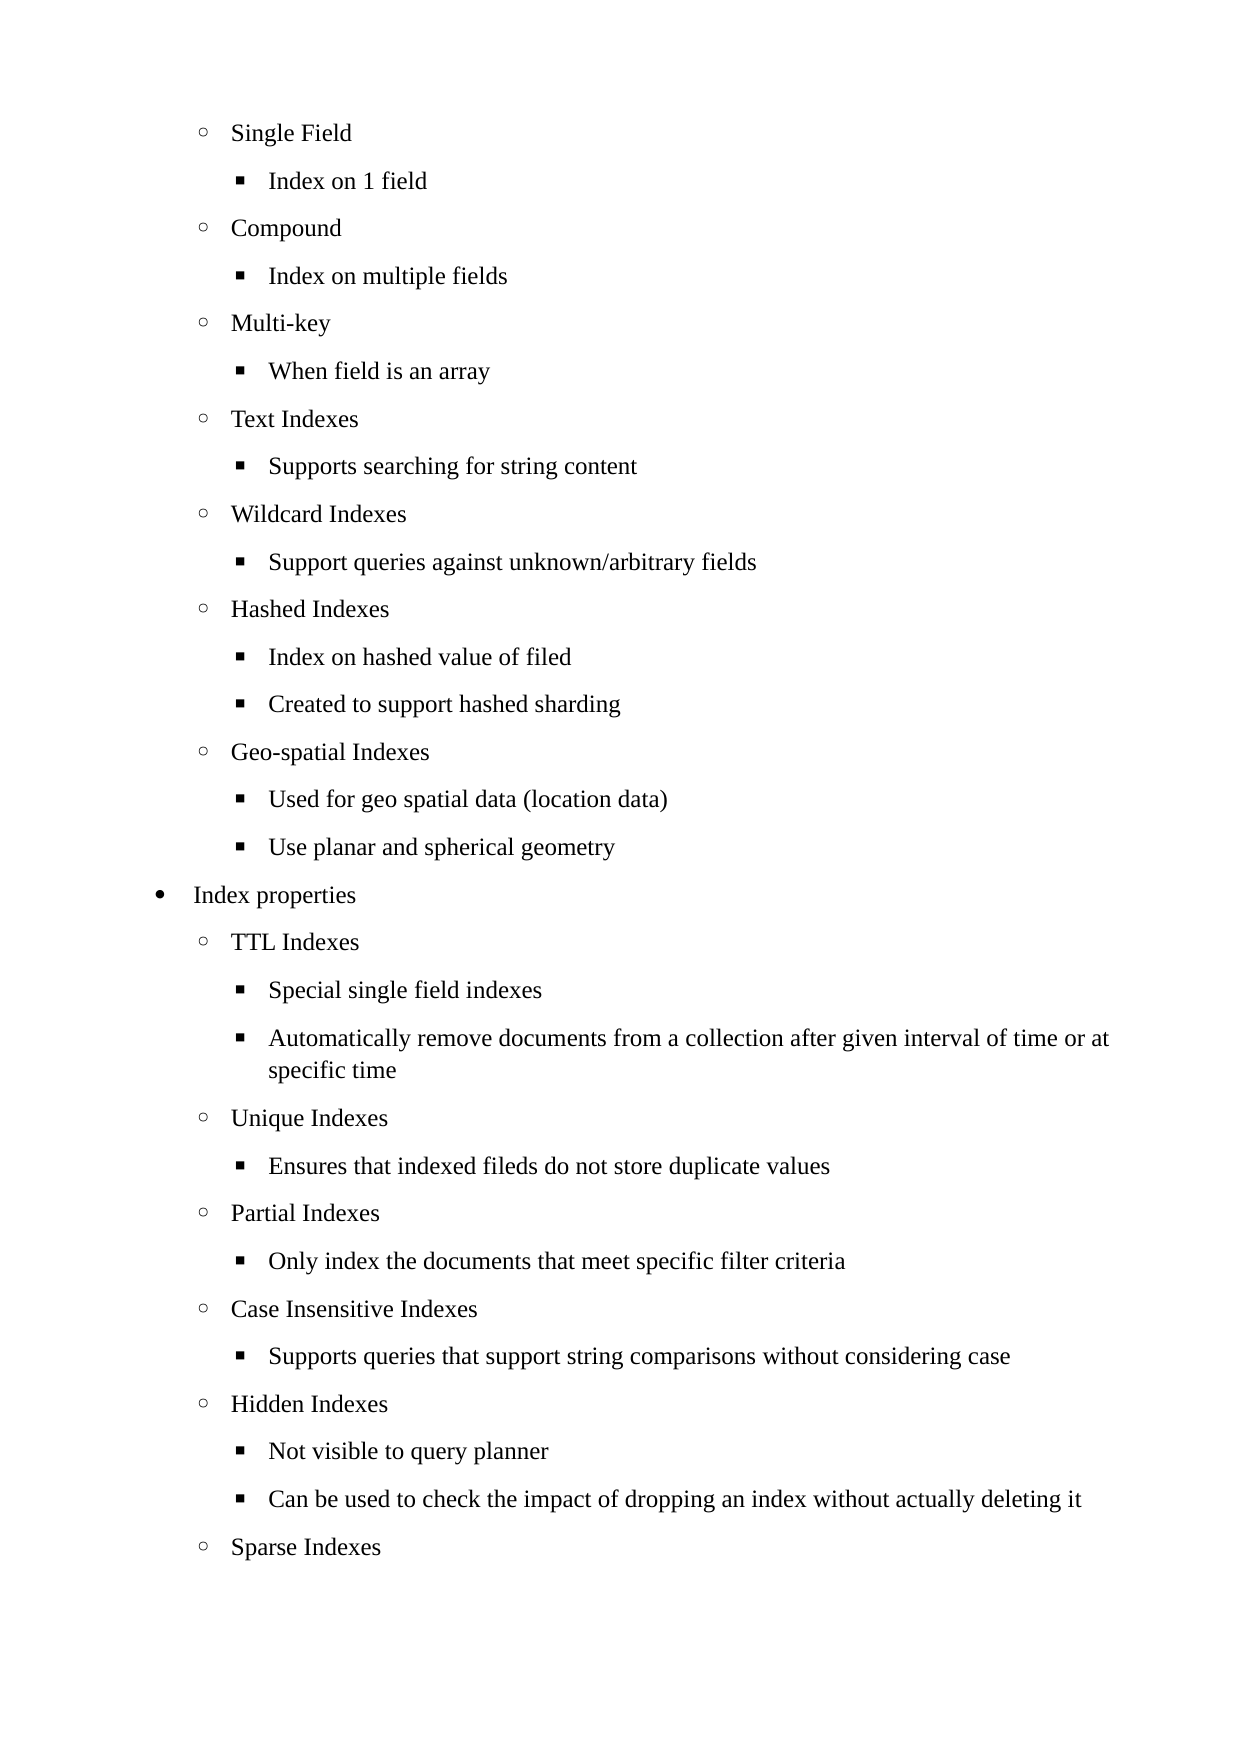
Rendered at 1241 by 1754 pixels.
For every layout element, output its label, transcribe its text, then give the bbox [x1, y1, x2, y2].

list Single Field [193, 118, 1122, 147]
list Text Indexes [193, 404, 1122, 432]
list Use planar and spherical geometry [231, 832, 1122, 861]
list Can be used to check the impact of dropping an index without actually deleting it [231, 1484, 1122, 1513]
list Geo-spatial Indexes [193, 737, 1122, 766]
list Unique Indexes [193, 1103, 1122, 1132]
list Hidden Indexes [193, 1389, 1122, 1418]
list Only index the documents that meet specific filter criteria [231, 1246, 1122, 1275]
list Supports searching for string content [231, 451, 1122, 480]
list Used for geo spatial data (location data) [231, 784, 1122, 813]
list Partial Indexes [193, 1198, 1122, 1227]
list When field is an array [231, 356, 1122, 385]
list Wildcard Indexes [193, 499, 1122, 528]
list Index on hashed value of filed [231, 642, 1122, 671]
list Not visible to query planner [231, 1436, 1122, 1465]
list Case Insensitive Indexes [193, 1294, 1122, 1322]
list Created to support hashed sharding [231, 689, 1122, 718]
list Automatically remove documents from a collection after given interval of time or at specific time [231, 1023, 1122, 1084]
list Supports queries that support string comparisons without considering case [231, 1341, 1122, 1370]
list Index on 1 field [231, 166, 1122, 194]
list Support queries against unknown/arbitrary fields [231, 547, 1122, 575]
list Special single field indexes [231, 975, 1122, 1004]
list Ensures that indexed fileds do not store duplicate values [231, 1151, 1122, 1179]
list Sparse Indexes [193, 1532, 1122, 1560]
list Index on multiple fields [231, 261, 1122, 290]
list Hashed Indexes [193, 594, 1122, 623]
list Multi-key [193, 308, 1122, 337]
list Compound [193, 213, 1122, 242]
list Index properties [156, 880, 1122, 908]
list TTL Indexes [193, 927, 1122, 956]
